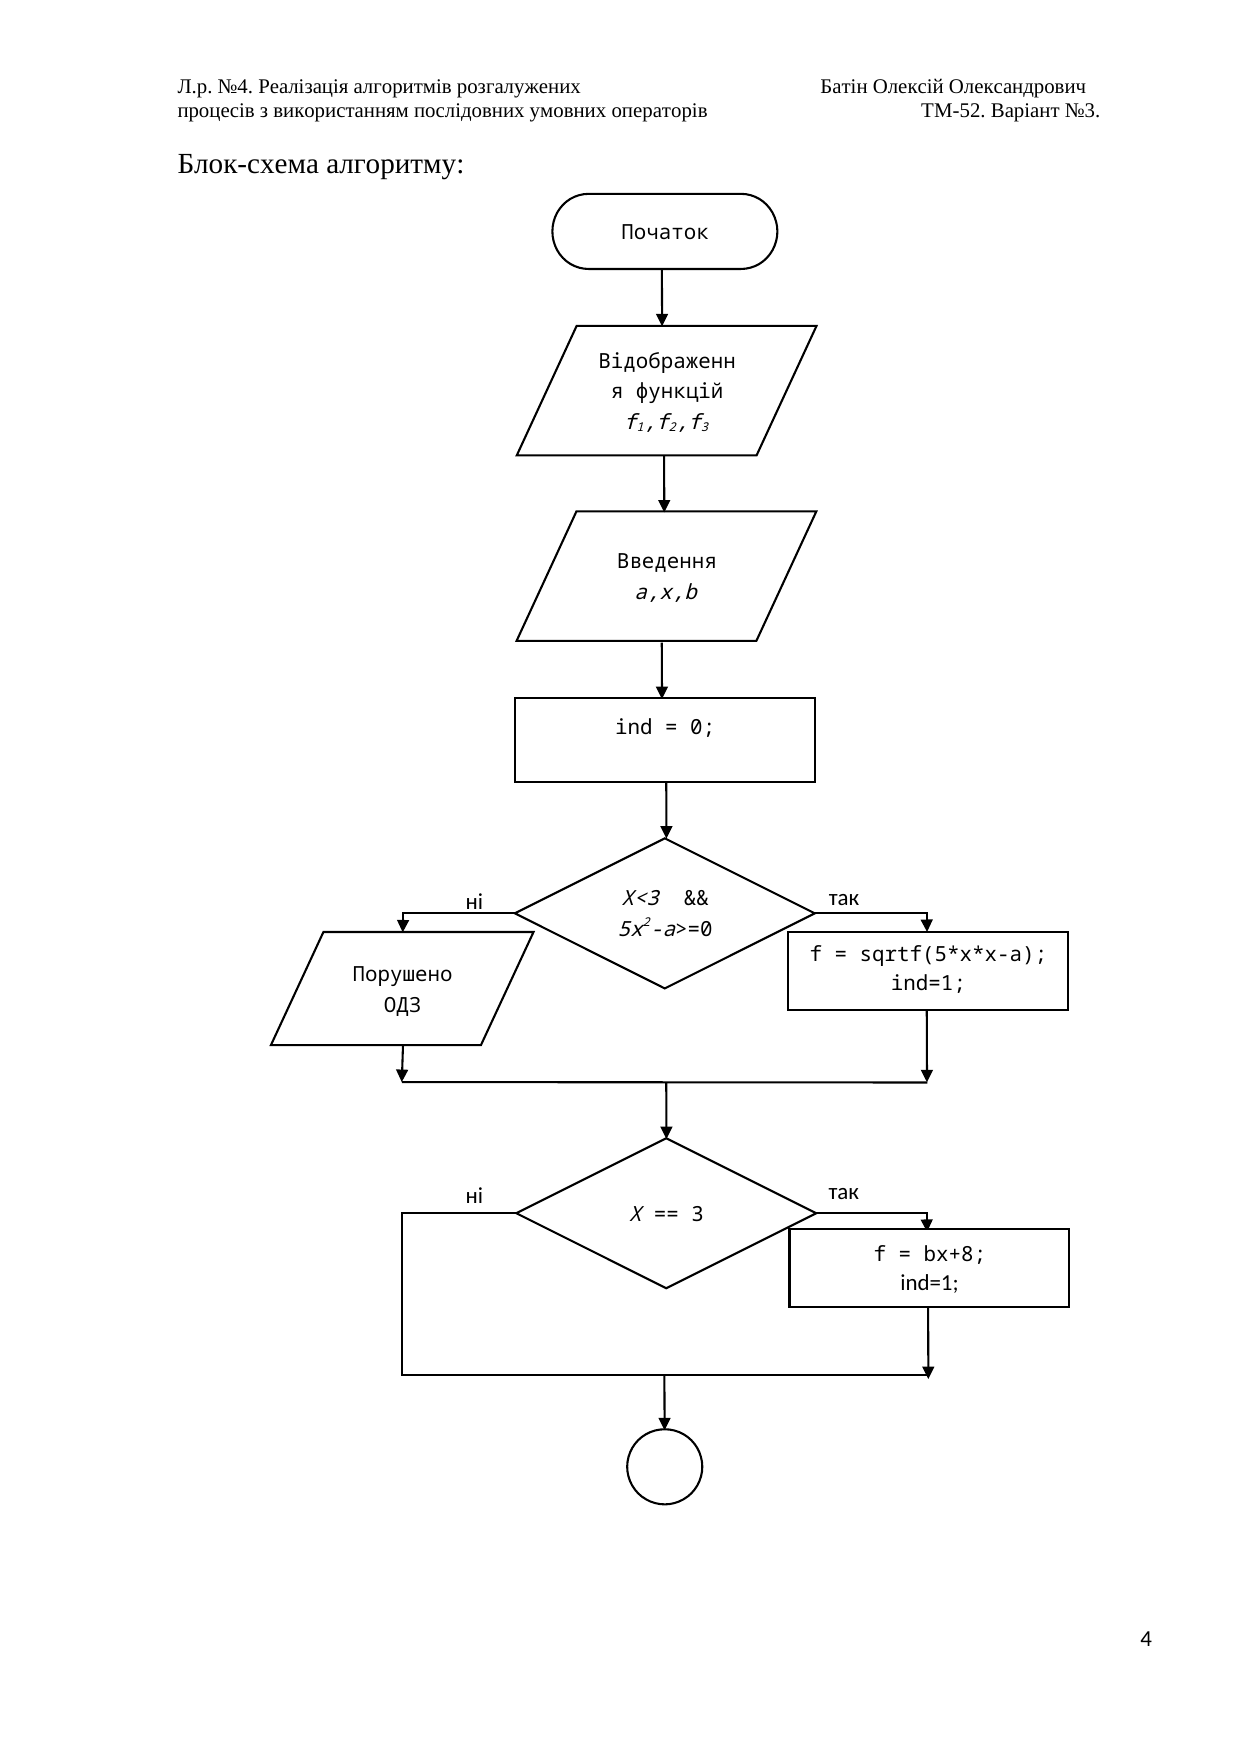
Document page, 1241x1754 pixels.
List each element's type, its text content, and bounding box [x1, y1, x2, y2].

text Блок-схема алгоритму: [177, 146, 1152, 179]
